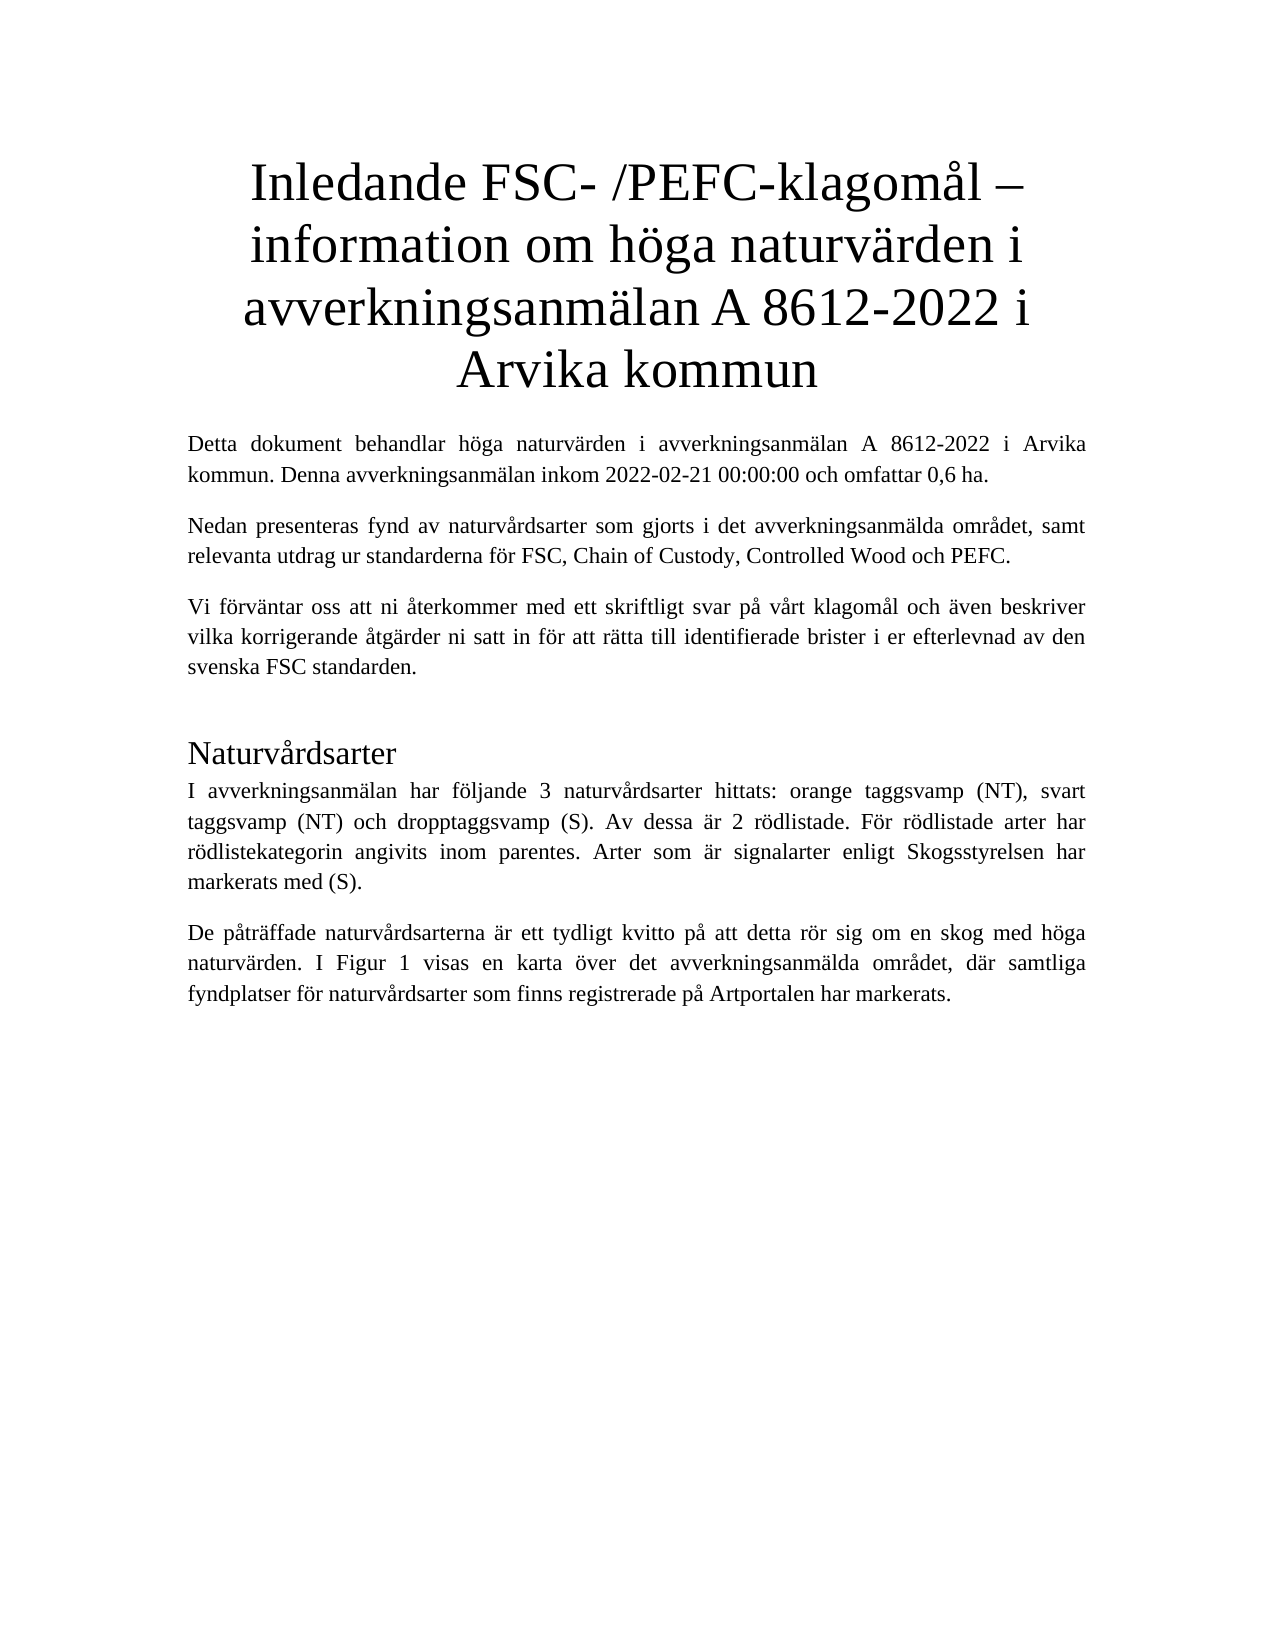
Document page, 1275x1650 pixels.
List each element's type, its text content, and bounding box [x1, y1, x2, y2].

text Nedan presenteras fynd av naturvårdsarter som gjorts i det avverkningsanmälda området, samt relevanta utdrag ur standarderna för FSC, Chain of Custody, Controlled Wood och PEFC. [187, 512, 1087, 568]
text Vi förväntar oss att ni återkommer med ett skriftligt svar på vårt klagomål och även beskriver vilka korrigerande åtgärder ni satt in för att rätta till identifierade brister i er efterlevnad av den svenska FSC standarden. [187, 593, 1087, 680]
text Detta dokument behandlar höga naturvärden i avverkningsanmälan A 8612-2022 i Arvika kommun. Denna avverkningsanmälan inkom 2022-02-21 00:00:00 och omfattar 0,6 ha. [187, 430, 1087, 487]
subtitle Naturvårdsarter [187, 733, 1087, 772]
text De påträffade naturvårdsarterna är ett tydligt kvitto på att detta rör sig om en skog med höga naturvärden. I Figur 1 visas en karta över det avverkningsanmälda området, där samtliga fyndplatser för naturvårdsarter som finns registrerade på Artportalen har markerats. [187, 919, 1087, 1006]
title Inledande FSC- /PEFC-klagomål – information om höga naturvärden i avverkningsanmälan A 8612-2022 i Arvika kommun [187, 150, 1087, 399]
text I avverkningsanmälan har följande 3 naturvårdsarter hittats: orange taggsvamp (NT), svart taggsvamp (NT) och dropptaggsvamp (S). Av dessa är 2 rödlistade. För rödlistade arter har rödlistekategorin angivits inom parentes. Arter som är signalarter enligt Skogsstyrelsen har markerats med (S). [187, 778, 1087, 894]
